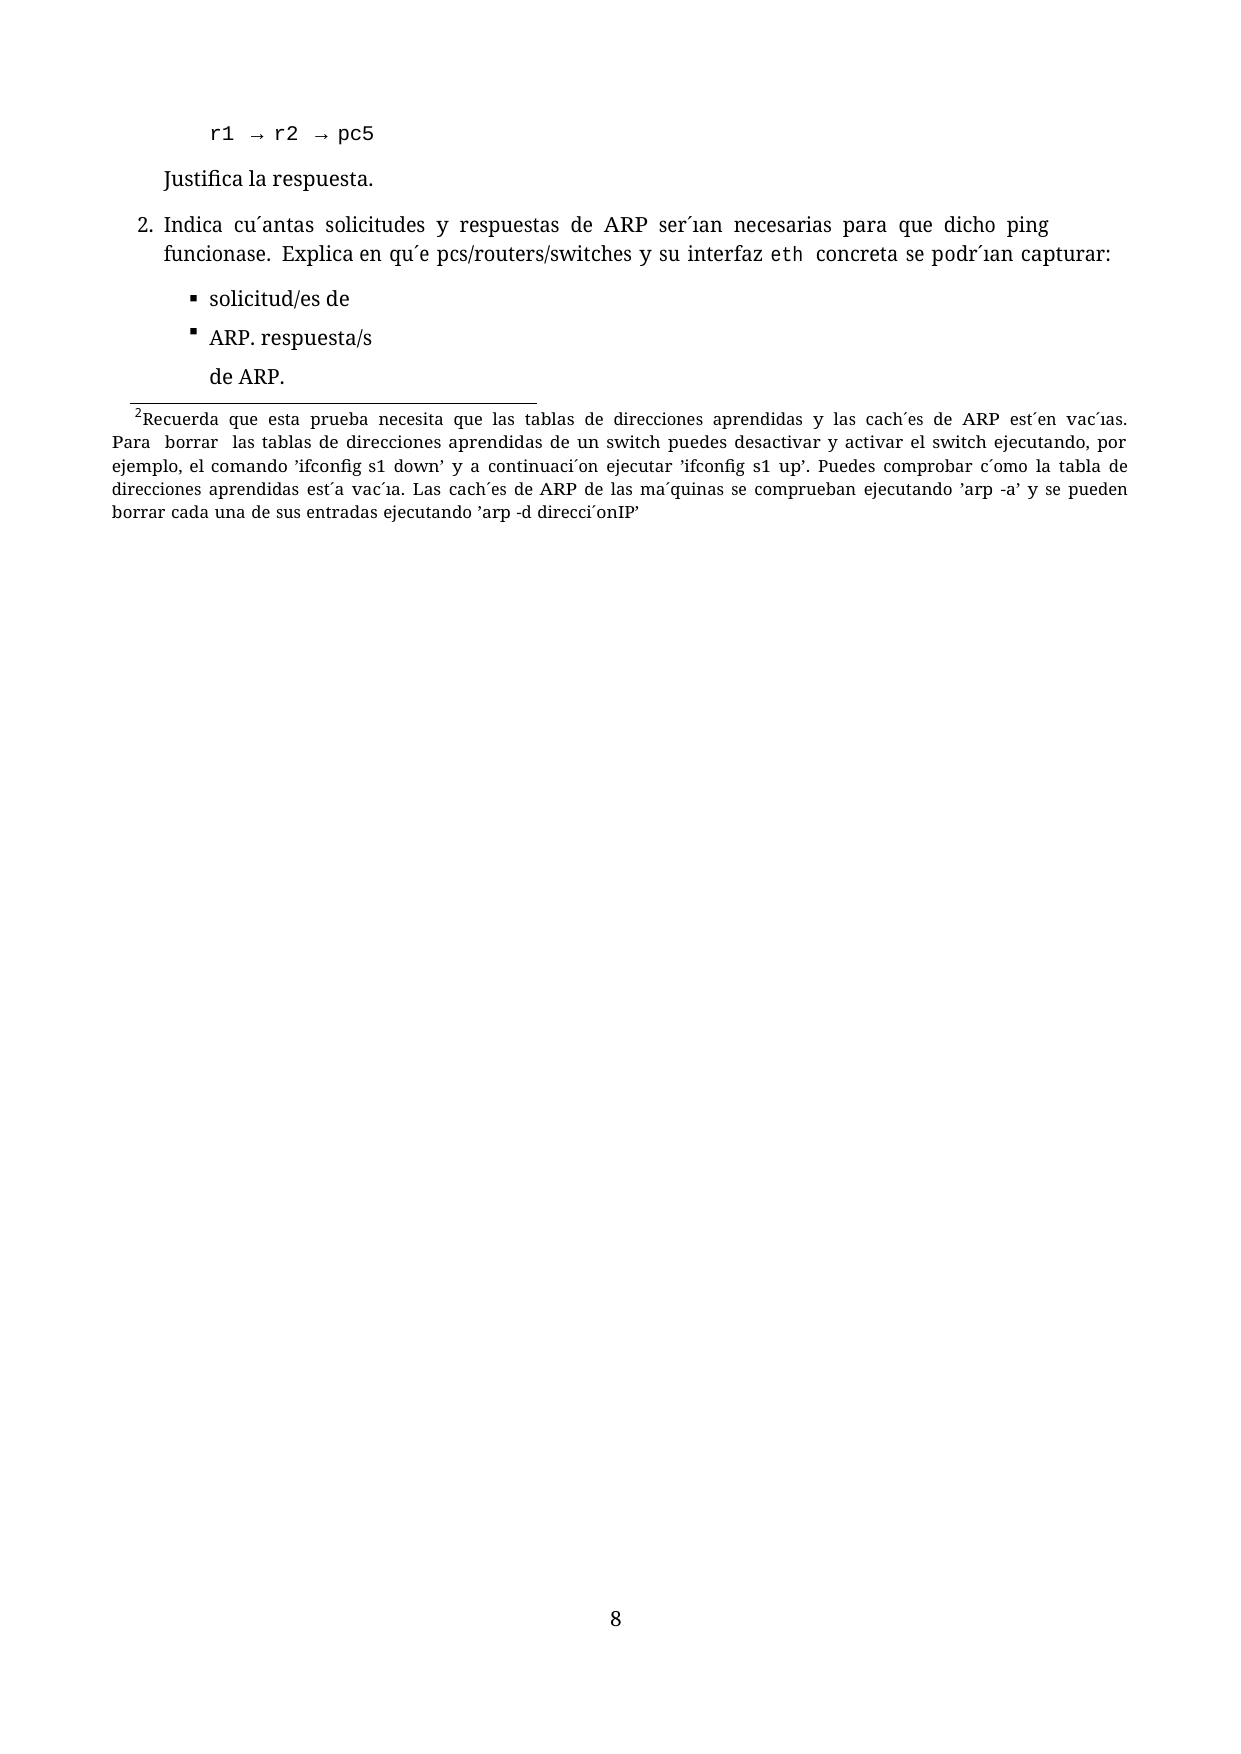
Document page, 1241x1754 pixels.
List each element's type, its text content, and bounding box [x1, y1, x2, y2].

list Indica cu´antas solicitudes y respuestas de ARP ser´ıan necesarias para que dicho ping funcionase. Explica en qu´e pcs/routers/switches y su interfaz eth concreta se podr´ıan capturar: [137, 210, 1129, 268]
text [209, 121, 479, 147]
text solicitud/es de ARP. respuesta/s de ARP. [209, 284, 398, 391]
text Justifica la respuesta. [163, 164, 1140, 192]
text 2Recuerda que esta prueba necesita que las tablas de direcciones aprendidas y las cach´es de ARP est´en vac´ıas. Para borrar las tablas de direcciones aprendidas de un switch puedes desactivar y activar el switch ejecutando, por ejemplo, el comando ’ifconfig s1 down’ y a continuaci´on ejecutar ’ifconfig s1 up’. Puedes comprobar c´omo la tabla de direcciones aprendidas est´a vac´ıa. Las cach´es de ARP de las ma´quinas se comprueban ejecutando ’arp -a’ y se pueden borrar cada una de sus entradas ejecutando ’arp -d direcci´onIP’ [112, 404, 1129, 524]
